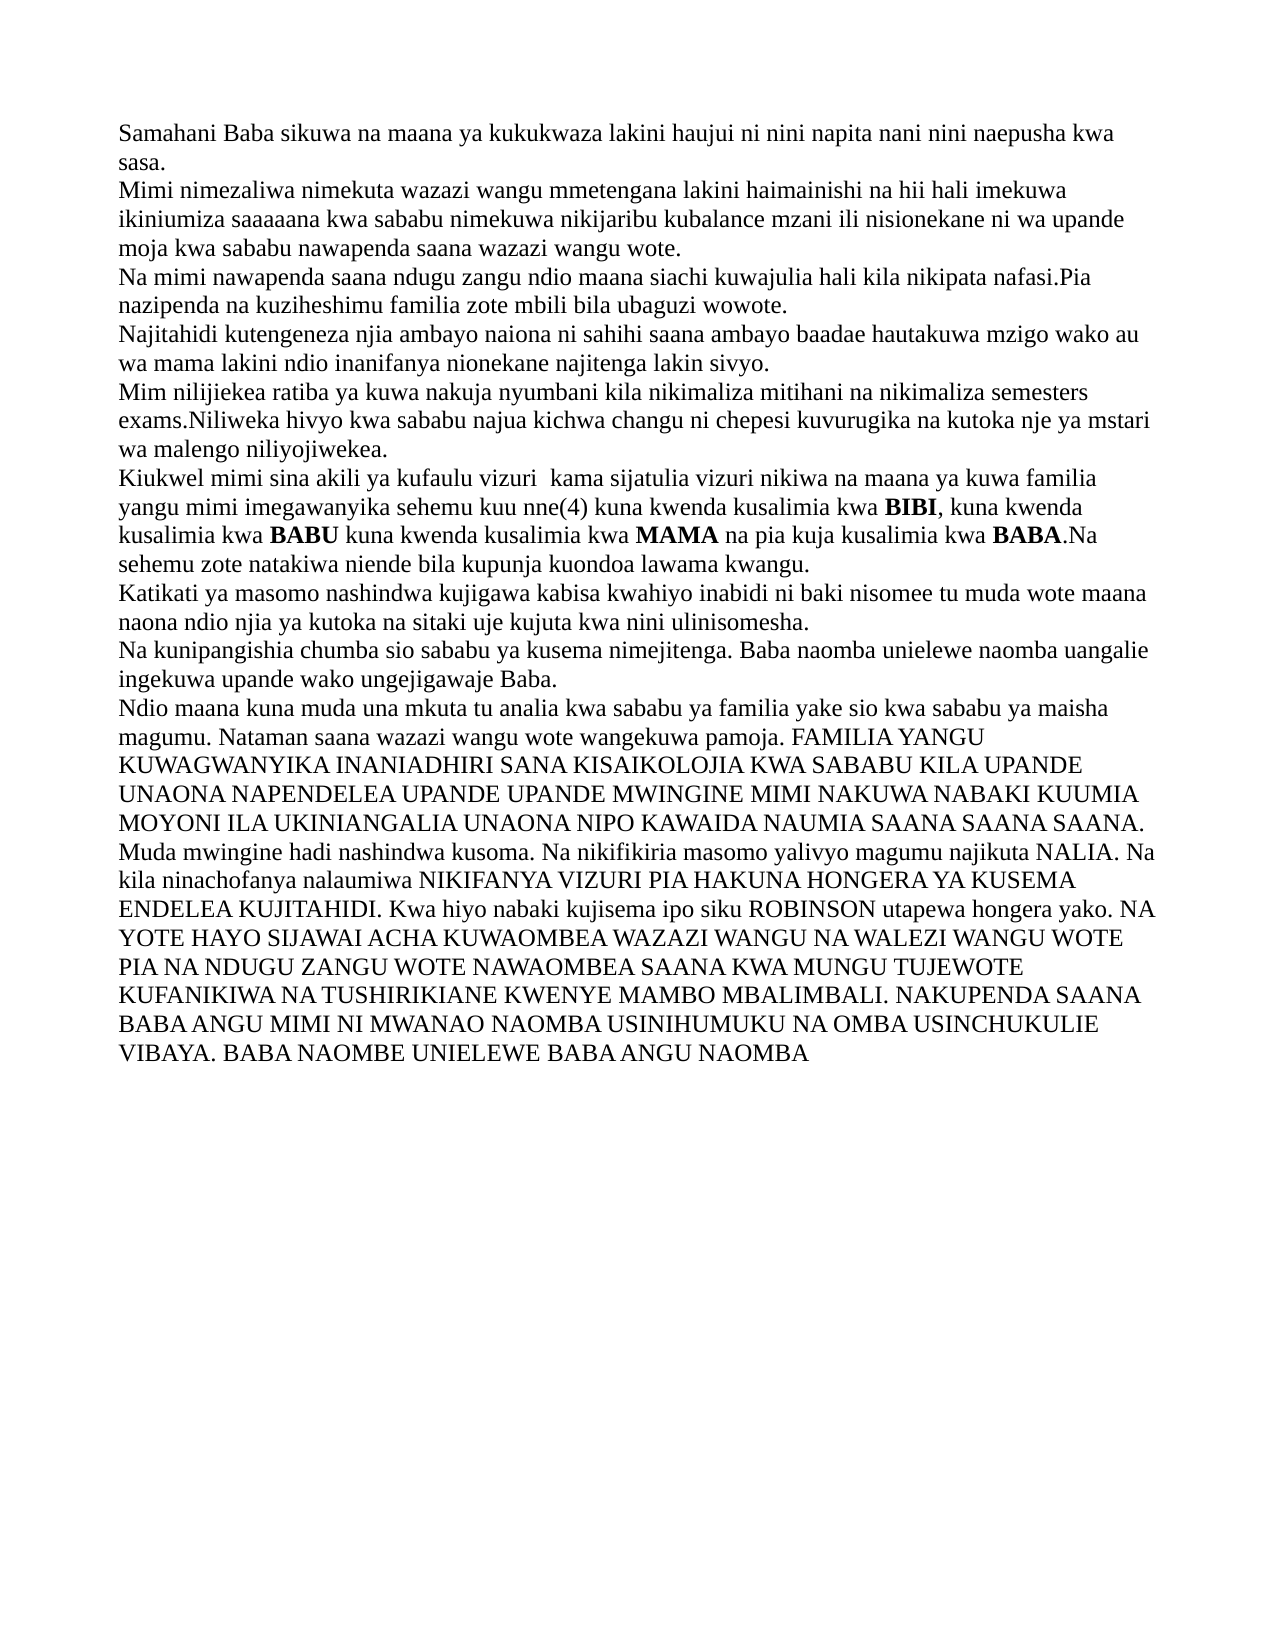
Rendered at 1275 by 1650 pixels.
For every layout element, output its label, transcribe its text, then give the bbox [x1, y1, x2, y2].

text Na mimi nawapenda saana ndugu zangu ndio maana siachi kuwajulia hali kila nikipata nafasi.Pia nazipenda na kuziheshimu familia zote mbili bila ubaguzi wowote. [118, 262, 1157, 319]
text Na kunipangishia chumba sio sababu ya kusema nimejitenga. Baba naomba unielewe naomba uangalie ingekuwa upande wako ungejigawaje Baba. [118, 636, 1157, 693]
text Najitahidi kutengeneza njia ambayo naiona ni sahihi saana ambayo baadae hautakuwa mzigo wako au wa mama lakini ndio inanifanya nionekane najitenga lakin sivyo. [118, 319, 1157, 377]
text Mimi nimezaliwa nimekuta wazazi wangu mmetengana lakini haimainishi na hii hali imekuwa ikiniumiza saaaaana kwa sababu nimekuwa nikijaribu kubalance mzani ili nisionekane ni wa upande moja kwa sababu nawapenda saana wazazi wangu wote. [118, 176, 1157, 262]
text Samahani Baba sikuwa na maana ya kukukwaza lakini haujui ni nini napita nani nini naepusha kwa sasa. [118, 118, 1157, 176]
text Katikati ya masomo nashindwa kujigawa kabisa kwahiyo inabidi ni baki nisomee tu muda wote maana naona ndio njia ya kutoka na sitaki uje kujuta kwa nini ulinisomesha. [118, 578, 1157, 636]
text Ndio maana kuna muda una mkuta tu analia kwa sababu ya familia yake sio kwa sababu ya maisha magumu. Nataman saana wazazi wangu wote wangekuwa pamoja. FAMILIA YANGU KUWAGWANYIKA INANIADHIRI SANA KISAIKOLOJIA KWA SABABU KILA UPANDE UNAONA NAPENDELEA UPANDE UPANDE MWINGINE MIMI NAKUWA NABAKI KUUMIA MOYONI ILA UKINIANGALIA UNAONA NIPO KAWAIDA NAUMIA SAANA SAANA SAANA. Muda mwingine hadi nashindwa kusoma. Na nikifikiria masomo yalivyo magumu najikuta NALIA. Na kila ninachofanya nalaumiwa NIKIFANYA VIZURI PIA HAKUNA HONGERA YA KUSEMA ENDELEA KUJITAHIDI. Kwa hiyo nabaki kujisema ipo siku ROBINSON utapewa hongera yako. NA YOTE HAYO SIJAWAI ACHA KUWAOMBEA WAZAZI WANGU NA WALEZI WANGU WOTE PIA NA NDUGU ZANGU WOTE NAWAOMBEA SAANA KWA MUNGU TUJEWOTE KUFANIKIWA NA TUSHIRIKIANE KWENYE MAMBO MBALIMBALI. NAKUPENDA SAANA BABA ANGU MIMI NI MWANAO NAOMBA USINIHUMUKU NA OMBA USINCHUKULIE VIBAYA. BABA NAOMBE UNIELEWE BABA ANGU NAOMBA [118, 693, 1157, 1067]
text Mim nilijiekea ratiba ya kuwa nakuja nyumbani kila nikimaliza mitihani na nikimaliza semesters exams.Niliweka hivyo kwa sababu najua kichwa changu ni chepesi kuvurugika na kutoka nje ya mstari wa malengo niliyojiwekea. [118, 377, 1157, 463]
text Kiukwel mimi sina akili ya kufaulu vizuri kama sijatulia vizuri nikiwa na maana ya kuwa familia yangu mimi imegawanyika sehemu kuu nne(4) kuna kwenda kusalimia kwa BIBI, kuna kwenda kusalimia kwa BABU kuna kwenda kusalimia kwa MAMA na pia kuja kusalimia kwa BABA.Na sehemu zote natakiwa niende bila kupunja kuondoa lawama kwangu. [118, 463, 1157, 578]
